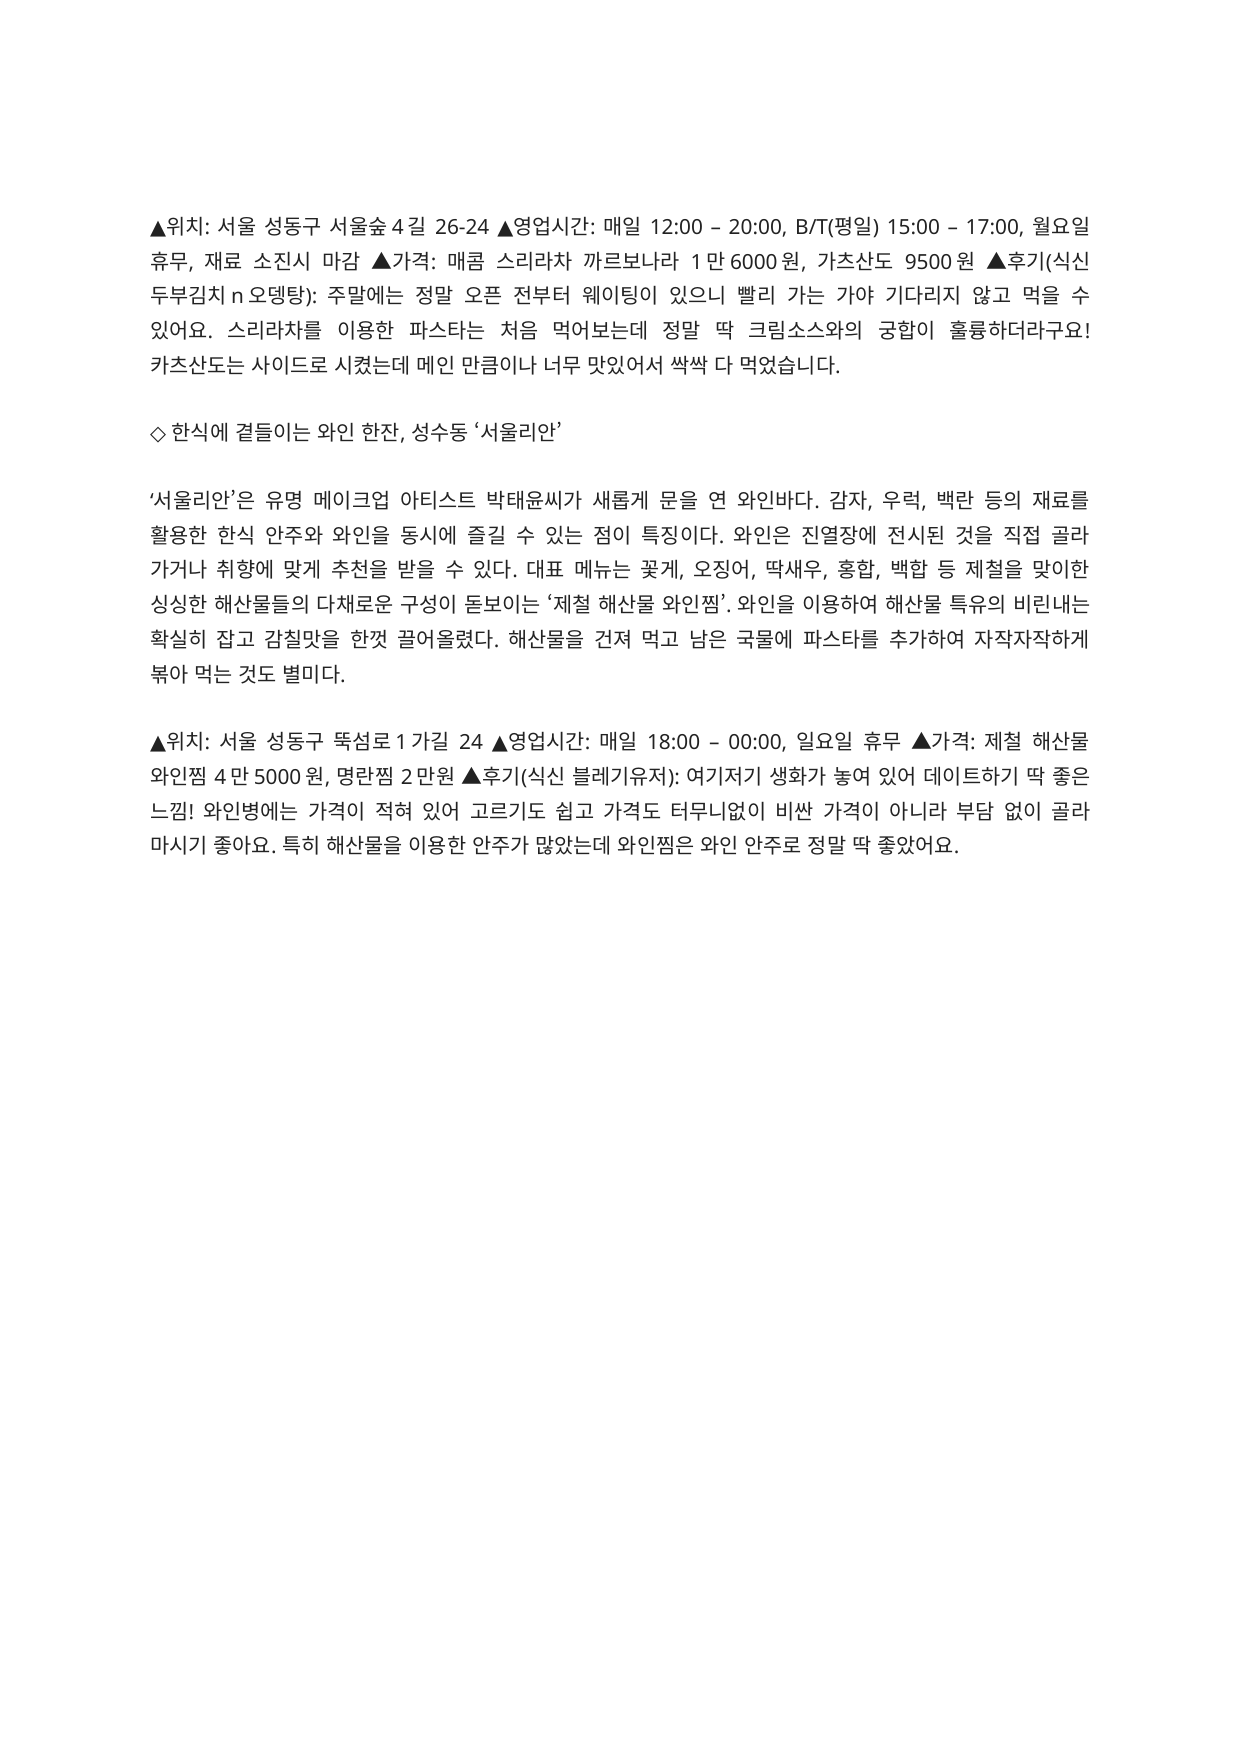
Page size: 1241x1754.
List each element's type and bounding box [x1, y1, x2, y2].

text [150, 177, 1090, 893]
